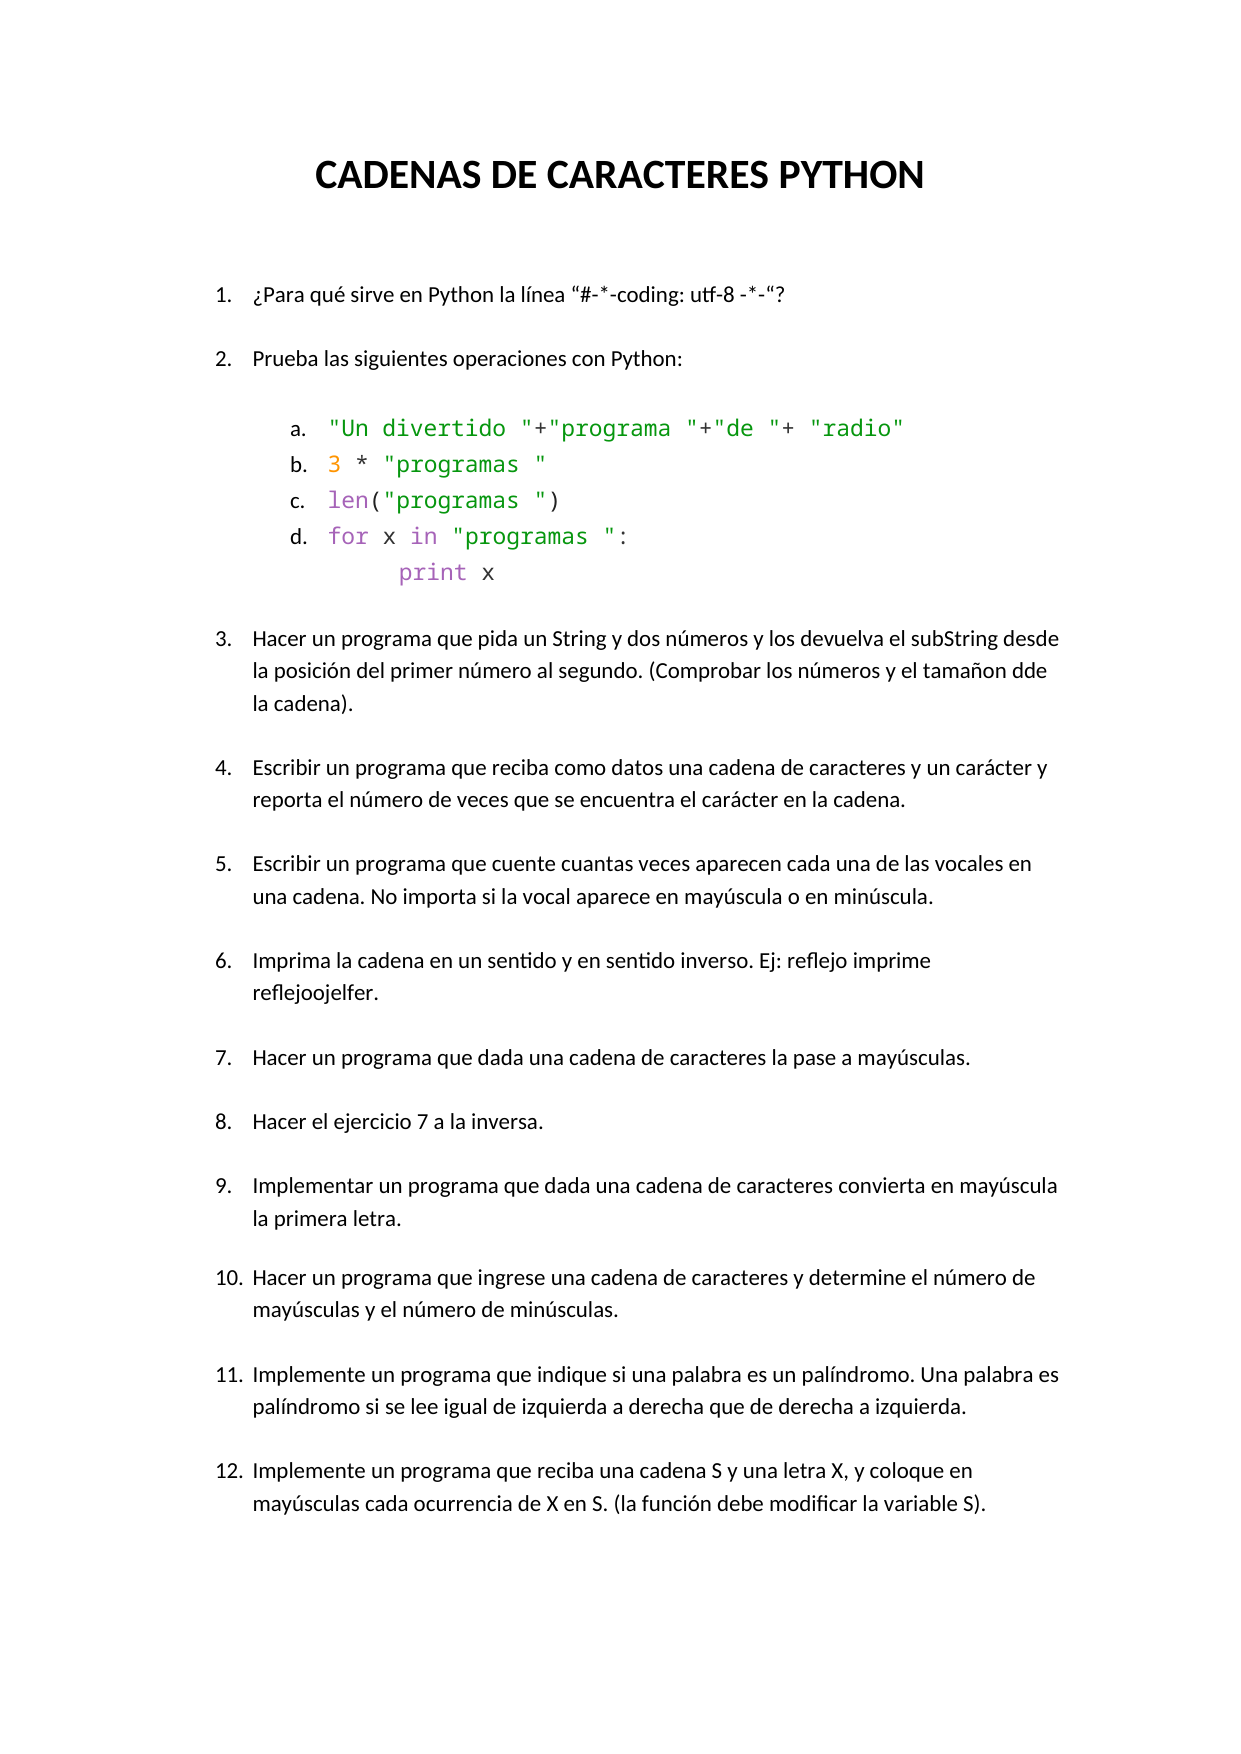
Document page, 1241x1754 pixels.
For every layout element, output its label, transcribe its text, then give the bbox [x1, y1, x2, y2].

list Imprima la cadena en un sentido y en sentido inverso. Ej: reflejo imprime reflejoojelfer. [215, 946, 1063, 1006]
list 3 * "programas " [290, 448, 1063, 479]
list ¿Para qué sirve en Python la línea “#-*-coding: utf-8 -*-“? [215, 280, 1063, 308]
list Prueba las siguientes operaciones con Python: [215, 344, 1063, 372]
list print x [327, 556, 1063, 587]
list Hacer un programa que ingrese una cadena de caracteres y determine el número de mayúsculas y el número de minúsculas. [215, 1263, 1063, 1323]
text CADENAS DE CARACTERES PYTHON [177, 148, 1063, 198]
list Implemente un programa que indique si una palabra es un palíndromo. Una palabra es palíndromo si se lee igual de izquierda a derecha que de derecha a izquierda. [215, 1360, 1063, 1420]
list Implementar un programa que dada una cadena de caracteres convierta en mayúscula la primera letra. [215, 1171, 1063, 1232]
list len("programas ") [290, 484, 1063, 516]
list Implemente un programa que reciba una cadena S y una letra X, y coloque en mayúsculas cada ocurrencia de X en S. (la función debe modificar la variable S). [215, 1456, 1063, 1517]
list for x in "programas ": [290, 520, 1063, 551]
list Hacer un programa que pida un String y dos números y los devuelva el subString desde la posición del primer número al segundo. (Comprobar los números y el tamañon dde la cadena). [215, 624, 1063, 717]
list Hacer un programa que dada una cadena de caracteres la pase a mayúsculas. [215, 1043, 1063, 1071]
list Escribir un programa que cuente cuantas veces aparecen cada una de las vocales en una cadena. No importa si la vocal aparece en mayúscula o en minúscula. [215, 849, 1063, 910]
list "Un divertido "+"programa "+"de "+ "radio" [290, 412, 1063, 444]
list Hacer el ejercicio 7 a la inversa. [215, 1107, 1063, 1135]
list Escribir un programa que reciba como datos una cadena de caracteres y un carácter y reporta el número de veces que se encuentra el carácter en la cadena. [215, 753, 1063, 813]
